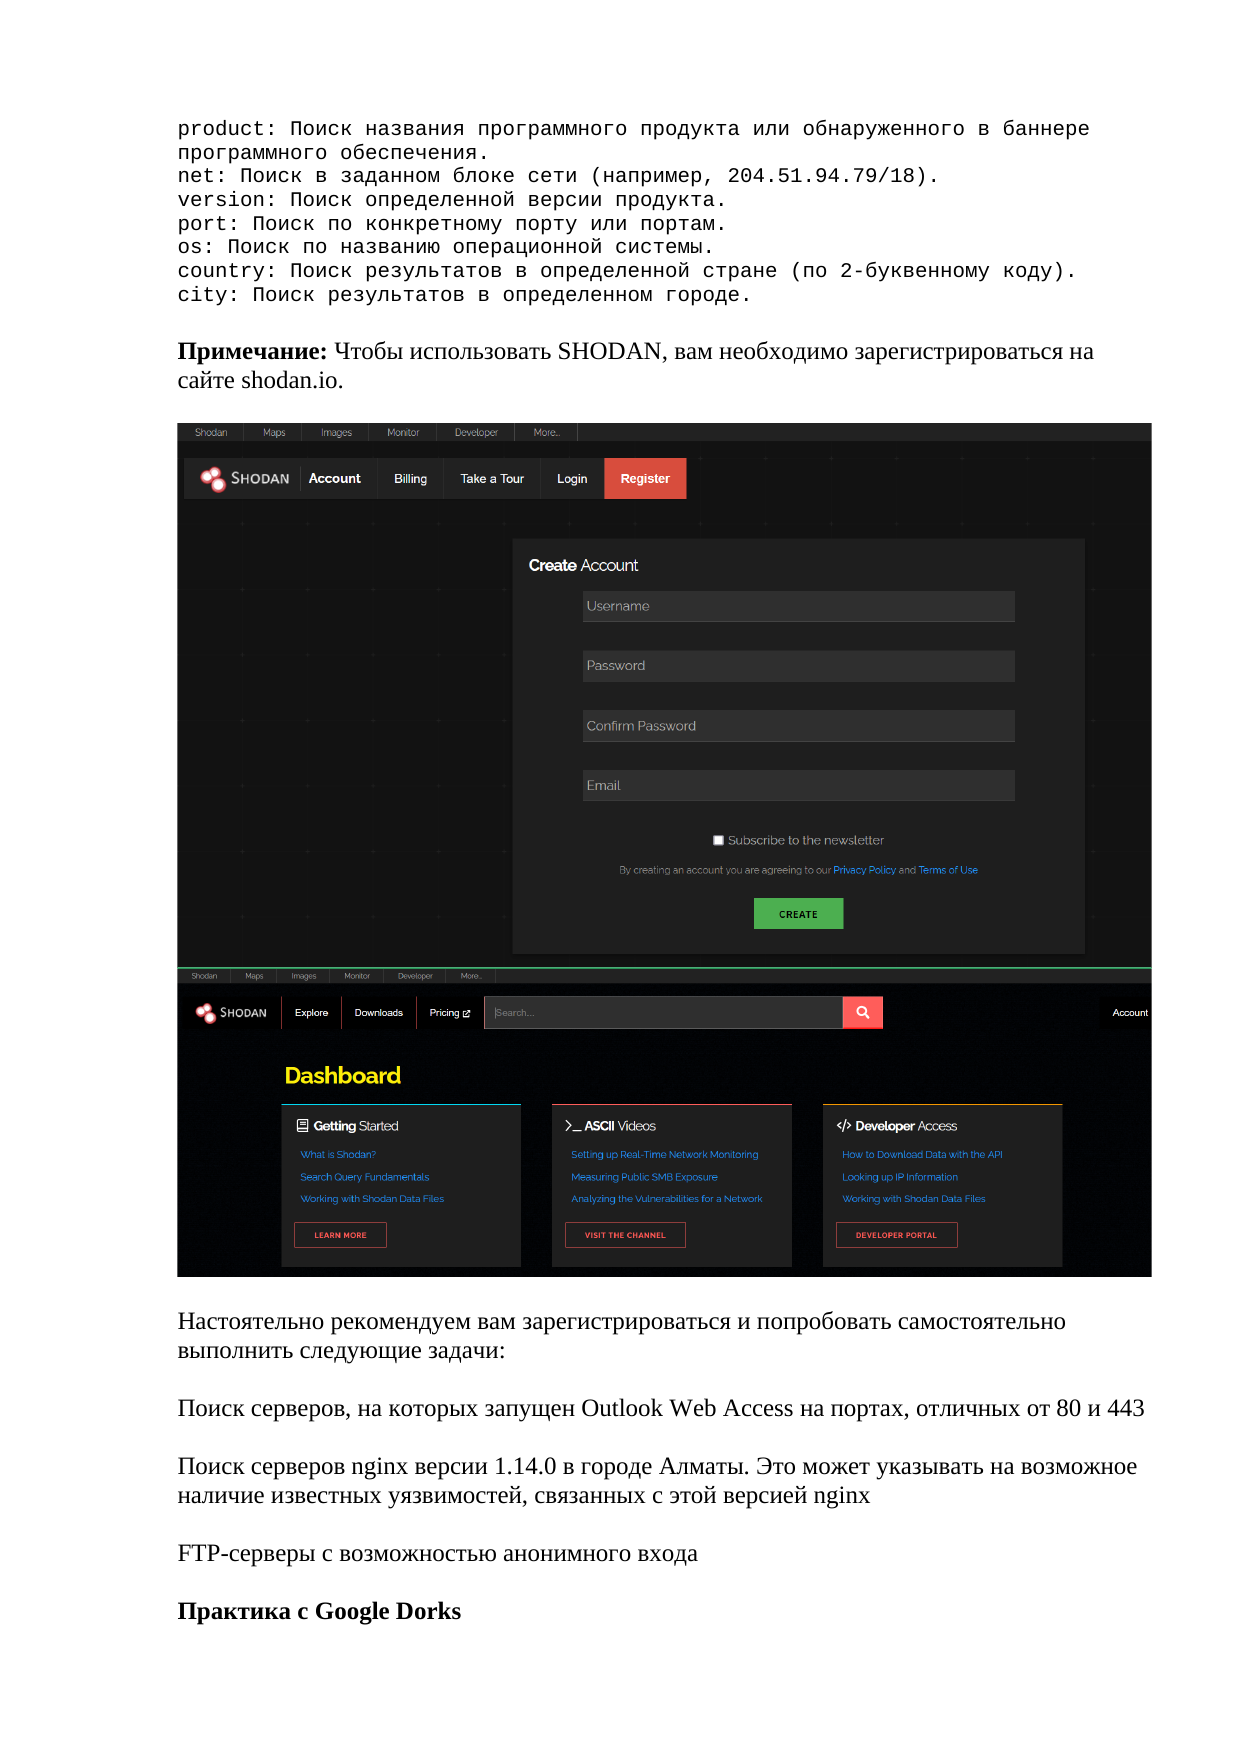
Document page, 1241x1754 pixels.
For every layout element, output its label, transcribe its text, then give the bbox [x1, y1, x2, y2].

text net: Поиск в заданном блоке сети (например, 204.51.94.79/18). [177, 165, 1152, 189]
text product: Поиск названия программного продукта или обнаруженного в баннере программного обеспечения. [177, 118, 1152, 165]
text Примечание: Чтобы использовать SHODAN, вам необходимо зарегистрироваться на сайте shodan.io. [177, 336, 1152, 394]
text FTP-серверы с возможностью анонимного входа [177, 1538, 1152, 1567]
picture [177, 423, 1152, 1277]
text Практика с Google Dorks [177, 1596, 1152, 1625]
text Поиск серверов, на которых запущен Outlook Web Access на портах, отличных от 80 и 443﻿ [177, 1393, 1152, 1422]
text port: Поиск по конкретному порту или портам. [177, 213, 1152, 236]
text Настоятельно рекомендуем вам зарегистрироваться и попробовать самостоятельно выполнить следующие задачи: [177, 1306, 1152, 1364]
text version: Поиск определенной версии продукта. [177, 189, 1152, 213]
text city: Поиск результатов в определенном городе. [177, 284, 1152, 307]
text os: Поиск по названию операционной системы. [177, 236, 1152, 260]
text Поиск серверов nginx версии 1.14.0 в городе Алматы. Это может указывать на возможное наличие известных уязвимостей, связанных с этой версией nginx [177, 1451, 1152, 1509]
text country: Поиск результатов в определенной стране (по 2-буквенному коду). [177, 260, 1152, 284]
